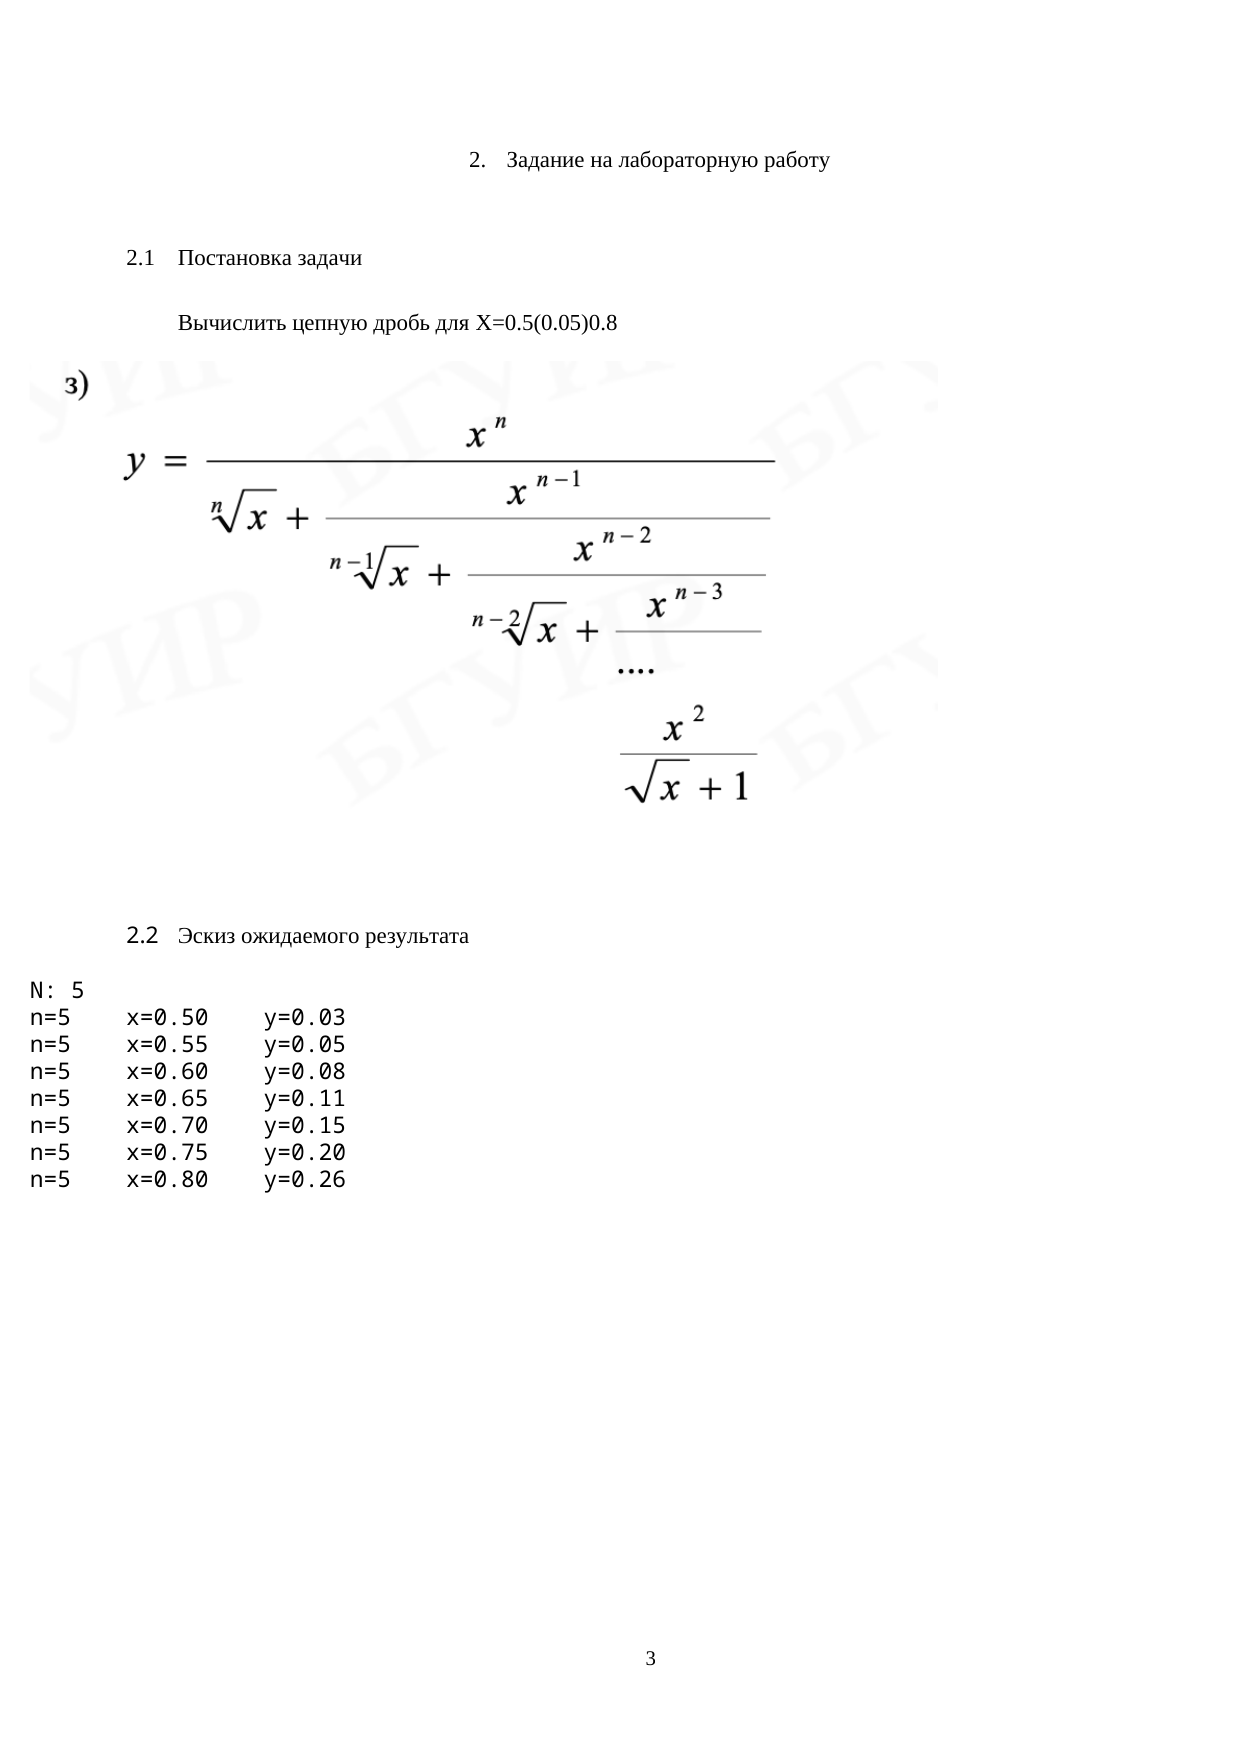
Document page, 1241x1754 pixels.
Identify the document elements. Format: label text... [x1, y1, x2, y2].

text n=5 x=0.55 y=0.05 [29, 1031, 1211, 1058]
list Эскиз ожидаемого результата [126, 922, 1211, 976]
list Постановка задачи [126, 244, 1211, 271]
text n=5 x=0.80 y=0.26 [29, 1166, 1211, 1193]
text N: 5 [29, 976, 1211, 1003]
text n=5 x=0.50 y=0.03 [29, 1003, 1211, 1031]
text n=5 x=0.75 y=0.20 [29, 1139, 1211, 1166]
text n=5 x=0.60 y=0.08 [29, 1058, 1211, 1085]
text n=5 x=0.65 y=0.11 [29, 1085, 1211, 1112]
text n=5 x=0.70 y=0.15 [29, 1112, 1211, 1139]
picture [29, 361, 938, 858]
list Задание на лабораторную работу [89, 146, 1211, 173]
